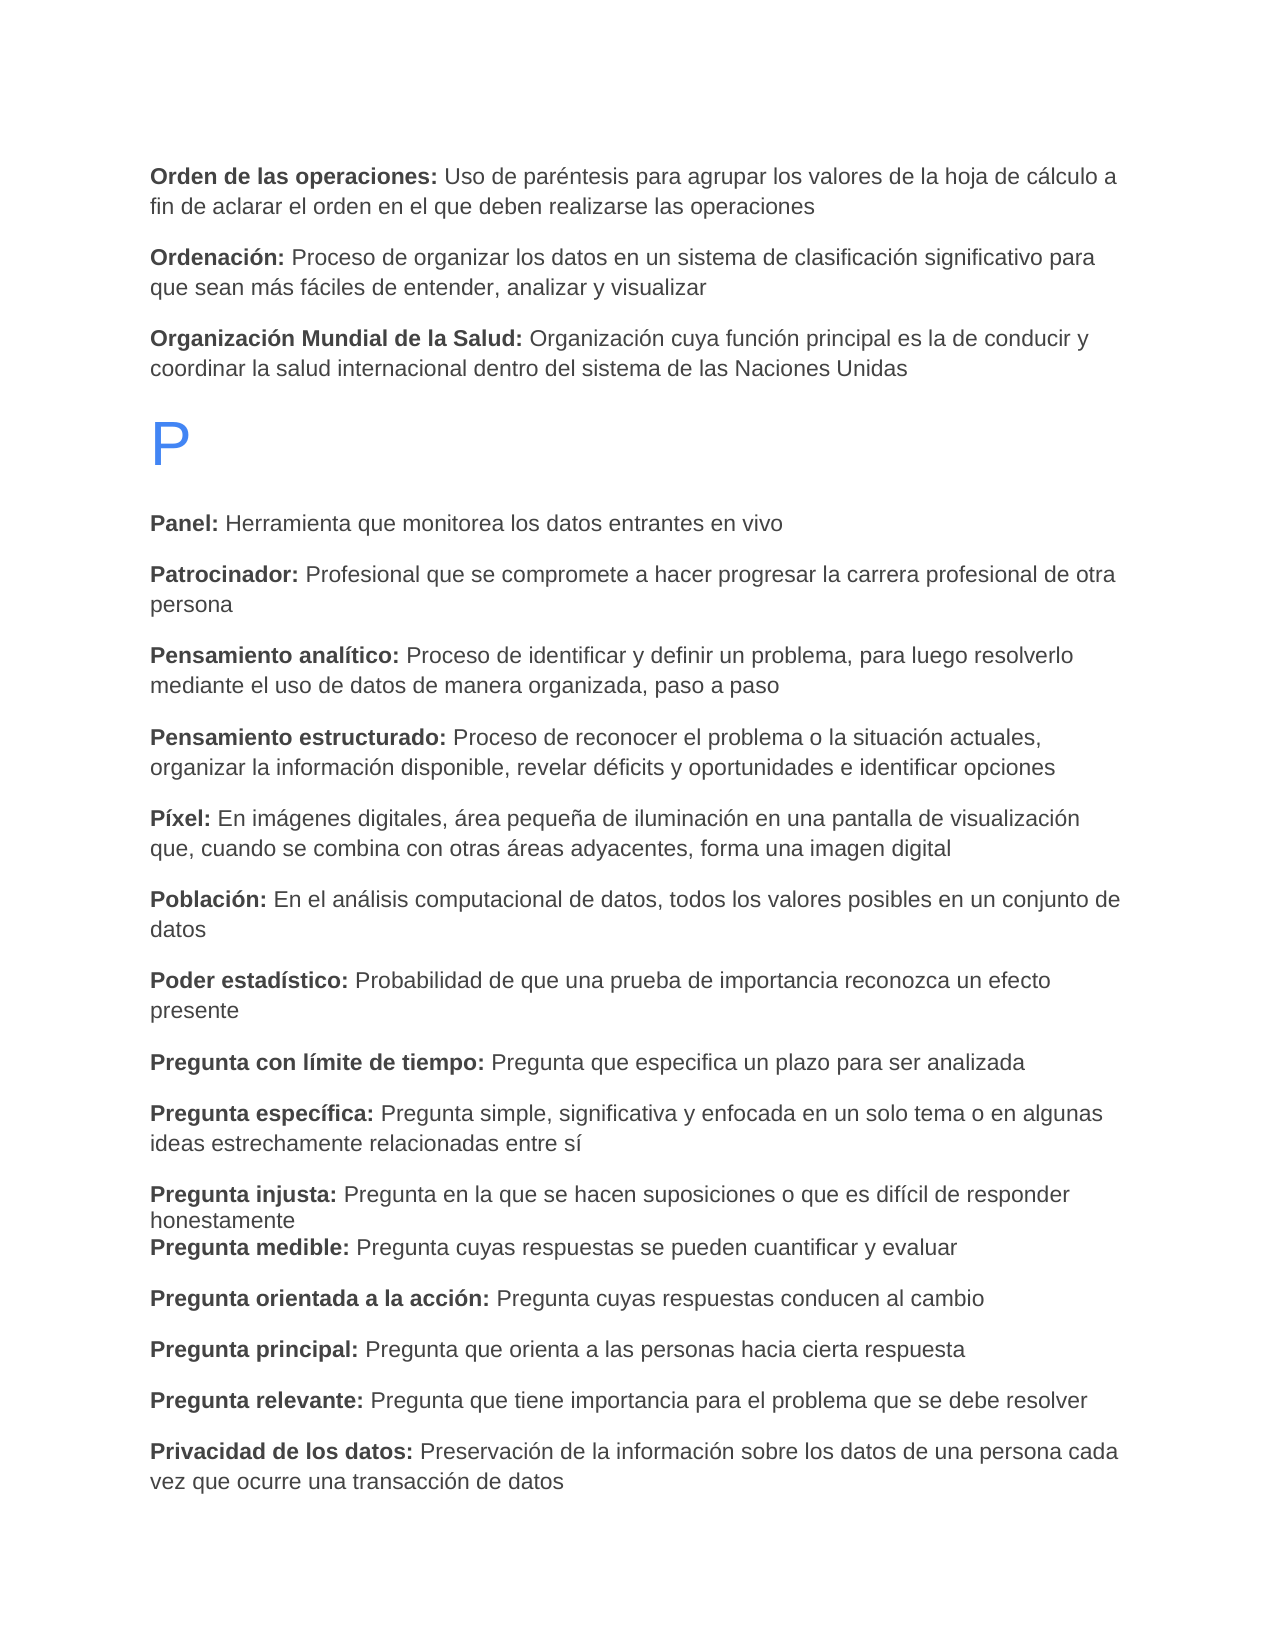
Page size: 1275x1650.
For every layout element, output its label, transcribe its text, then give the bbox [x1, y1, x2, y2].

text Pregunta orientada a la acción: Pregunta cuyas respuestas conducen al cambio [150, 1284, 1125, 1311]
text Píxel: En imágenes digitales, área pequeña de iluminación en una pantalla de visualización que, cuando se combina con otras áreas adyacentes, forma una imagen digital [150, 805, 1125, 861]
text P [150, 406, 1125, 478]
text Pregunta principal: Pregunta que orienta a las personas hacia cierta respuesta [150, 1336, 1125, 1362]
text Orden de las operaciones: Uso de paréntesis para agrupar los valores de la hoja de cálculo a fin de aclarar el orden en el que deben realizarse las operaciones [150, 163, 1125, 219]
text Pregunta específica: Pregunta simple, significativa y enfocada en un solo tema o en algunas ideas estrechamente relacionadas entre sí [150, 1099, 1125, 1156]
text Pregunta injusta: Pregunta en la que se hacen suposiciones o que es difícil de responder honestamente [150, 1181, 1125, 1233]
text Pensamiento estructurado: Proceso de reconocer el problema o la situación actuales, organizar la información disponible, revelar déficits y oportunidades e identificar opciones [150, 723, 1125, 780]
text Pregunta medible: Pregunta cuyas respuestas se pueden cuantificar y evaluar [150, 1233, 1125, 1260]
text Patrocinador: Profesional que se compromete a hacer progresar la carrera profesional de otra persona [150, 561, 1125, 617]
text Pregunta relevante: Pregunta que tiene importancia para el problema que se debe resolver [150, 1387, 1125, 1413]
text Privacidad de los datos: Preservación de la información sobre los datos de una persona cada vez que ocurre una transacción de datos [150, 1438, 1125, 1494]
text Población: En el análisis computacional de datos, todos los valores posibles en un conjunto de datos [150, 886, 1125, 942]
text Pregunta con límite de tiempo: Pregunta que especifica un plazo para ser analizada [150, 1048, 1125, 1075]
text Poder estadístico: Probabilidad de que una prueba de importancia reconozca un efecto presente [150, 967, 1125, 1024]
text Pensamiento analítico: Proceso de identificar y definir un problema, para luego resolverlo mediante el uso de datos de manera organizada, paso a paso [150, 642, 1125, 699]
text Ordenación: Proceso de organizar los datos en un sistema de clasificación significativo para que sean más fáciles de entender, analizar y visualizar [150, 244, 1125, 301]
text Organización Mundial de la Salud: Organización cuya función principal es la de conducir y coordinar la salud internacional dentro del sistema de las Naciones Unidas [150, 325, 1125, 382]
text Panel: Herramienta que monitorea los datos entrantes en vivo [150, 510, 1125, 536]
